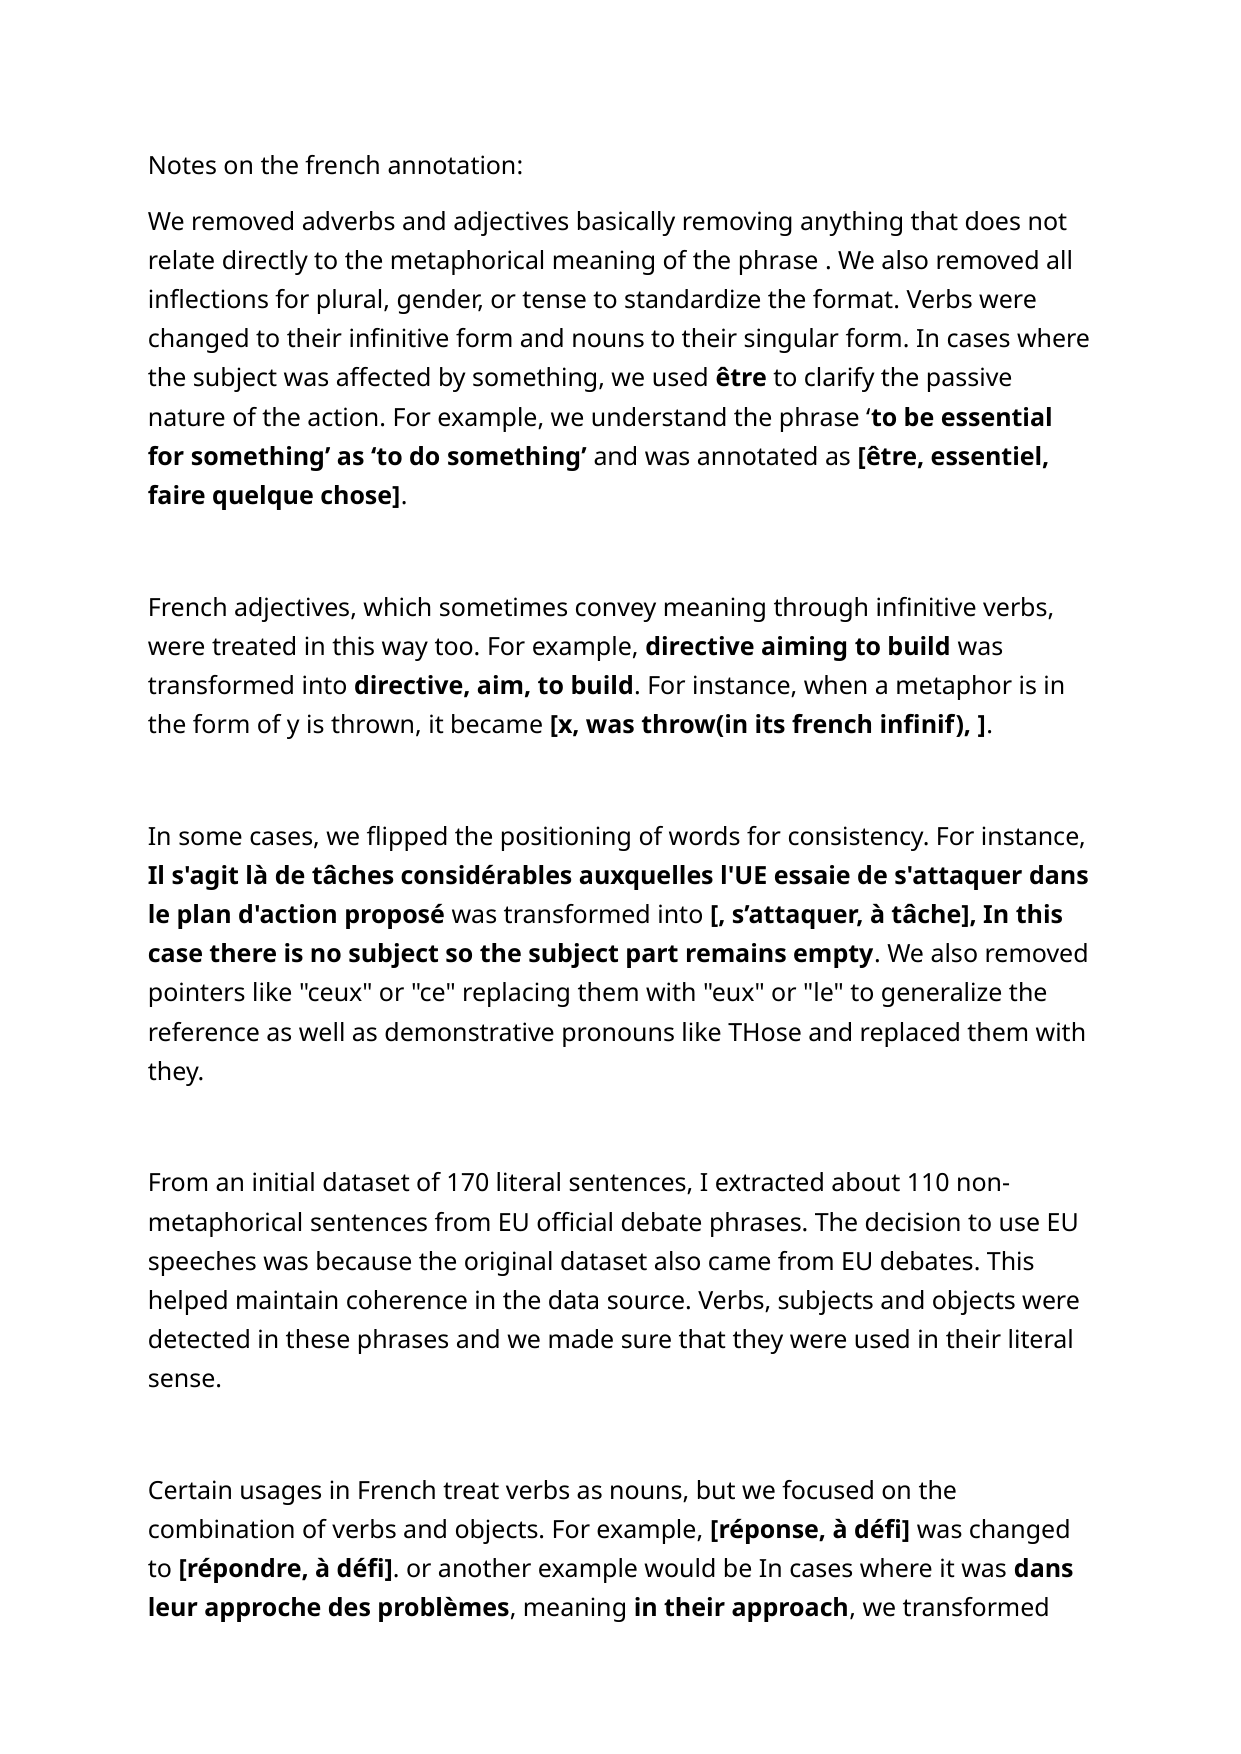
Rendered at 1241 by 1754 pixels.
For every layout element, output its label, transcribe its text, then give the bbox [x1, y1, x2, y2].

text We removed adverbs and adjectives basically removing anything that does not relate directly to the metaphorical meaning of the phrase . We also removed all inflections for plural, gender, or tense to standardize the format. Verbs were changed to their infinitive form and nouns to their singular form. In cases where the subject was affected by something, we used être to clarify the passive nature of the action. For example, we understand the phrase ‘to be essential for something’ as ‘to do something’ and was annotated as [être, essentiel, faire quelque chose]. [148, 203, 1093, 512]
text Notes on the french annotation: [148, 148, 1093, 182]
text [148, 1473, 1093, 1624]
text French adjectives, which sometimes convey meaning through infinitive verbs, were treated in this way too. For example, directive aiming to build was transformed into directive, aim, to build. For instance, when a metaphor is in the form of y is thrown, it became [x, was throw(in its french infinif), ]. [148, 589, 1093, 741]
text In some cases, we flipped the positioning of words for consistency. For instance, Il s'agit là de tâches considérables auxquelles l'UE essaie de s'attaquer dans le plan d'action proposé was transformed into [, s’attaquer, à tâche], In this case there is no subject so the subject part remains empty. We also removed pointers like "ceux" or "ce" replacing them with "eux" or "le" to generalize the reference as well as demonstrative pronouns like THose and replaced them with they. [148, 818, 1093, 1087]
text From an initial dataset of 170 literal sentences, I extracted about 110 non-metaphorical sentences from EU official debate phrases. The decision to use EU speeches was because the original dataset also came from EU debates. This helped maintain coherence in the data source. Verbs, subjects and objects were detected in these phrases and we made sure that they were used in their literal sense. [148, 1165, 1093, 1395]
